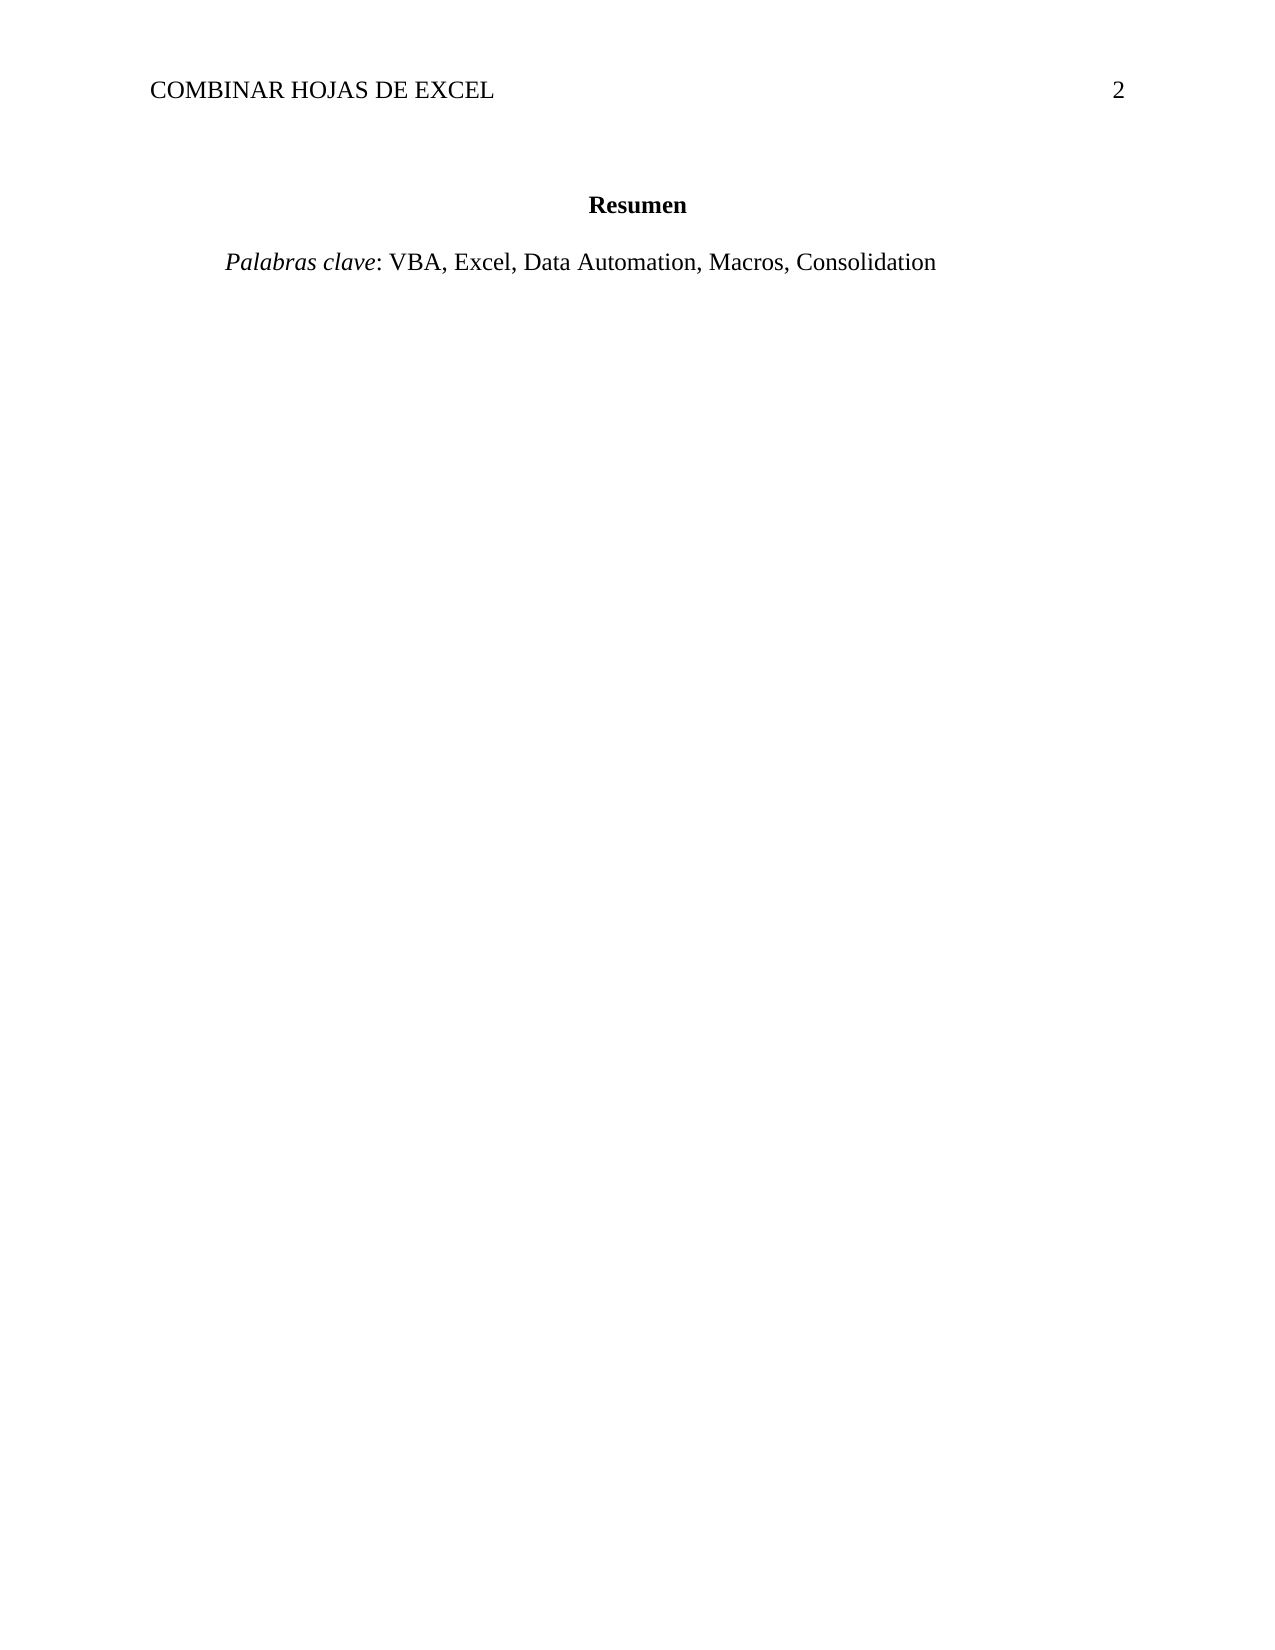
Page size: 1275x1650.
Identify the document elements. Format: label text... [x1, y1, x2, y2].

subtitle Resumen [150, 190, 1125, 219]
text Palabras clave: VBA, Excel, Data Automation, Macros, Consolidation [150, 247, 1125, 276]
